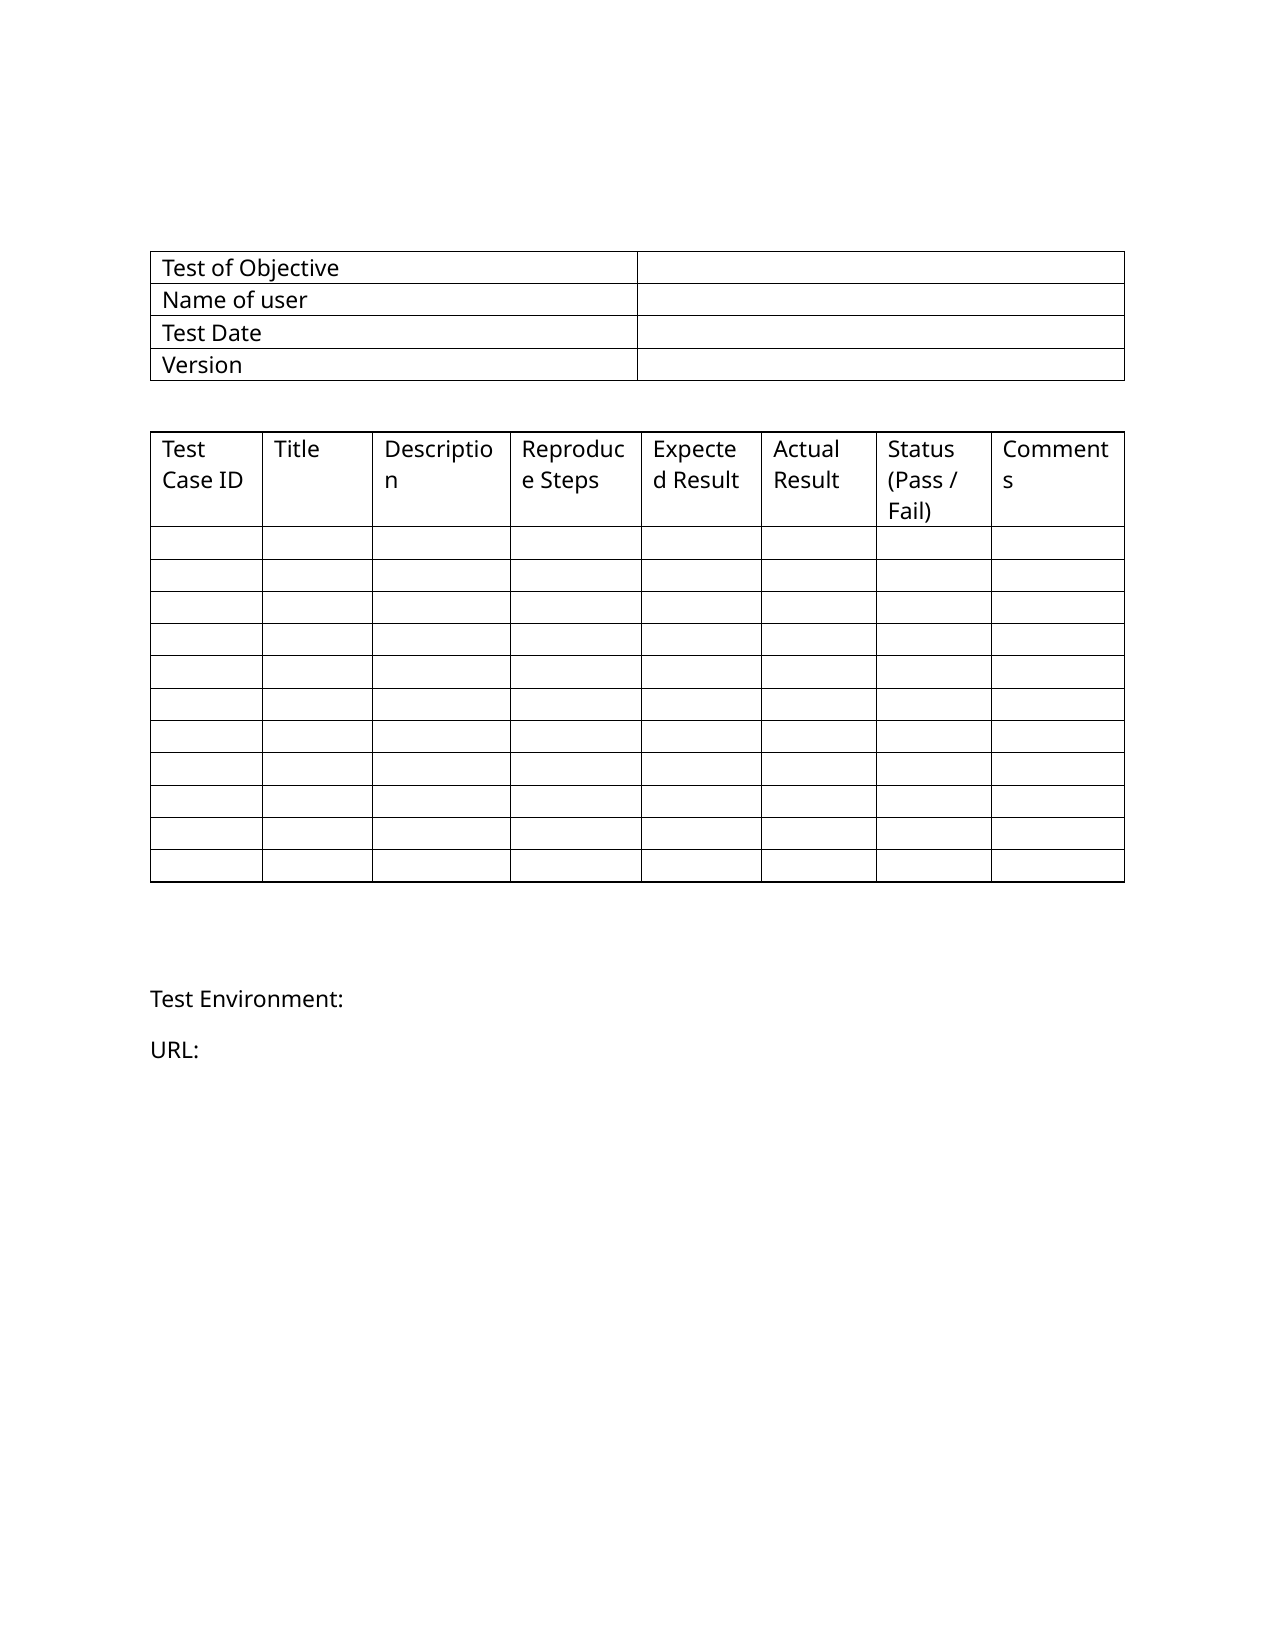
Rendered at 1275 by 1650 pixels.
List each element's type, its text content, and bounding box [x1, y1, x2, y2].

table_cell [263, 786, 372, 817]
table_cell [151, 624, 262, 655]
table_cell [642, 560, 761, 591]
table_cell [992, 689, 1124, 720]
table_cell Test Date [151, 316, 637, 348]
table_cell [642, 624, 761, 655]
table_cell [263, 753, 372, 784]
table_cell [762, 721, 876, 752]
table_cell [263, 560, 372, 591]
table_cell [151, 850, 262, 881]
table_cell [263, 689, 372, 720]
table_cell [511, 850, 641, 881]
table_cell [642, 689, 761, 720]
table_header Comments [992, 433, 1124, 526]
table_cell [762, 527, 876, 558]
table_cell [511, 786, 641, 817]
table_header Test of Objective [151, 252, 637, 283]
table_cell [992, 656, 1124, 688]
table_header Actual Result [762, 433, 876, 526]
table_cell [762, 753, 876, 784]
table_header Reproduce Steps [511, 433, 641, 526]
table_header Status (Pass / Fail) [877, 433, 991, 526]
table_cell [762, 656, 876, 688]
table_cell [151, 689, 262, 720]
table_cell [373, 850, 510, 881]
table_header Expected Result [642, 433, 761, 526]
table_cell [373, 818, 510, 849]
table_cell [762, 850, 876, 881]
table_cell [373, 592, 510, 623]
table_cell [373, 786, 510, 817]
table_header Description [373, 433, 510, 526]
text URL: [150, 1034, 1125, 1065]
table_cell [638, 284, 1124, 315]
table_cell [638, 316, 1124, 348]
table_cell [263, 624, 372, 655]
table_cell [762, 592, 876, 623]
table_cell [762, 560, 876, 591]
table_cell [642, 753, 761, 784]
table_cell [373, 624, 510, 655]
table_cell [877, 818, 991, 849]
table_cell [511, 560, 641, 591]
table_cell [151, 527, 262, 558]
table_cell [877, 560, 991, 591]
table_cell [151, 656, 262, 688]
table_cell [642, 721, 761, 752]
table_cell [373, 527, 510, 558]
table_cell [151, 592, 262, 623]
table_cell [642, 850, 761, 881]
table_cell Version [151, 349, 637, 380]
table_cell [511, 721, 641, 752]
table_cell [511, 818, 641, 849]
table_cell [511, 753, 641, 784]
table_cell [877, 656, 991, 688]
table_cell [992, 786, 1124, 817]
table_cell [373, 721, 510, 752]
table_cell [642, 592, 761, 623]
table_cell [877, 592, 991, 623]
table_cell [638, 349, 1124, 380]
table_cell [373, 656, 510, 688]
table_cell [877, 753, 991, 784]
table_cell [877, 850, 991, 881]
table_cell [373, 753, 510, 784]
table_cell [511, 656, 641, 688]
table_cell [511, 689, 641, 720]
table_cell [511, 592, 641, 623]
table_cell [642, 786, 761, 817]
table_cell [263, 656, 372, 688]
table_cell [992, 624, 1124, 655]
table_cell [992, 527, 1124, 558]
table_cell [762, 624, 876, 655]
table_cell [373, 560, 510, 591]
table_cell [263, 592, 372, 623]
table_cell [642, 818, 761, 849]
table_cell [992, 753, 1124, 784]
table_cell [877, 527, 991, 558]
table_cell [263, 527, 372, 558]
table_cell [263, 721, 372, 752]
table_cell [992, 818, 1124, 849]
table_cell [263, 818, 372, 849]
table_cell [151, 786, 262, 817]
text Test Environment: [150, 983, 1125, 1014]
table_cell [151, 818, 262, 849]
table_cell [877, 689, 991, 720]
table_cell [992, 592, 1124, 623]
table_header Test Case ID [151, 433, 262, 526]
table_cell [263, 850, 372, 881]
table_cell [151, 560, 262, 591]
table_cell [642, 527, 761, 558]
table_cell [762, 818, 876, 849]
table_cell [877, 786, 991, 817]
table_cell [511, 624, 641, 655]
table_cell [151, 721, 262, 752]
table_header Title [263, 433, 372, 526]
table_cell [762, 689, 876, 720]
table_cell [877, 721, 991, 752]
table_cell [992, 721, 1124, 752]
table_cell [151, 753, 262, 784]
table_cell [992, 850, 1124, 881]
table_cell [373, 689, 510, 720]
table_cell [762, 786, 876, 817]
table_cell [877, 624, 991, 655]
table_cell Name of user [151, 284, 637, 315]
table_header [638, 252, 1124, 283]
table_cell [642, 656, 761, 688]
table_cell [511, 527, 641, 558]
table_cell [992, 560, 1124, 591]
